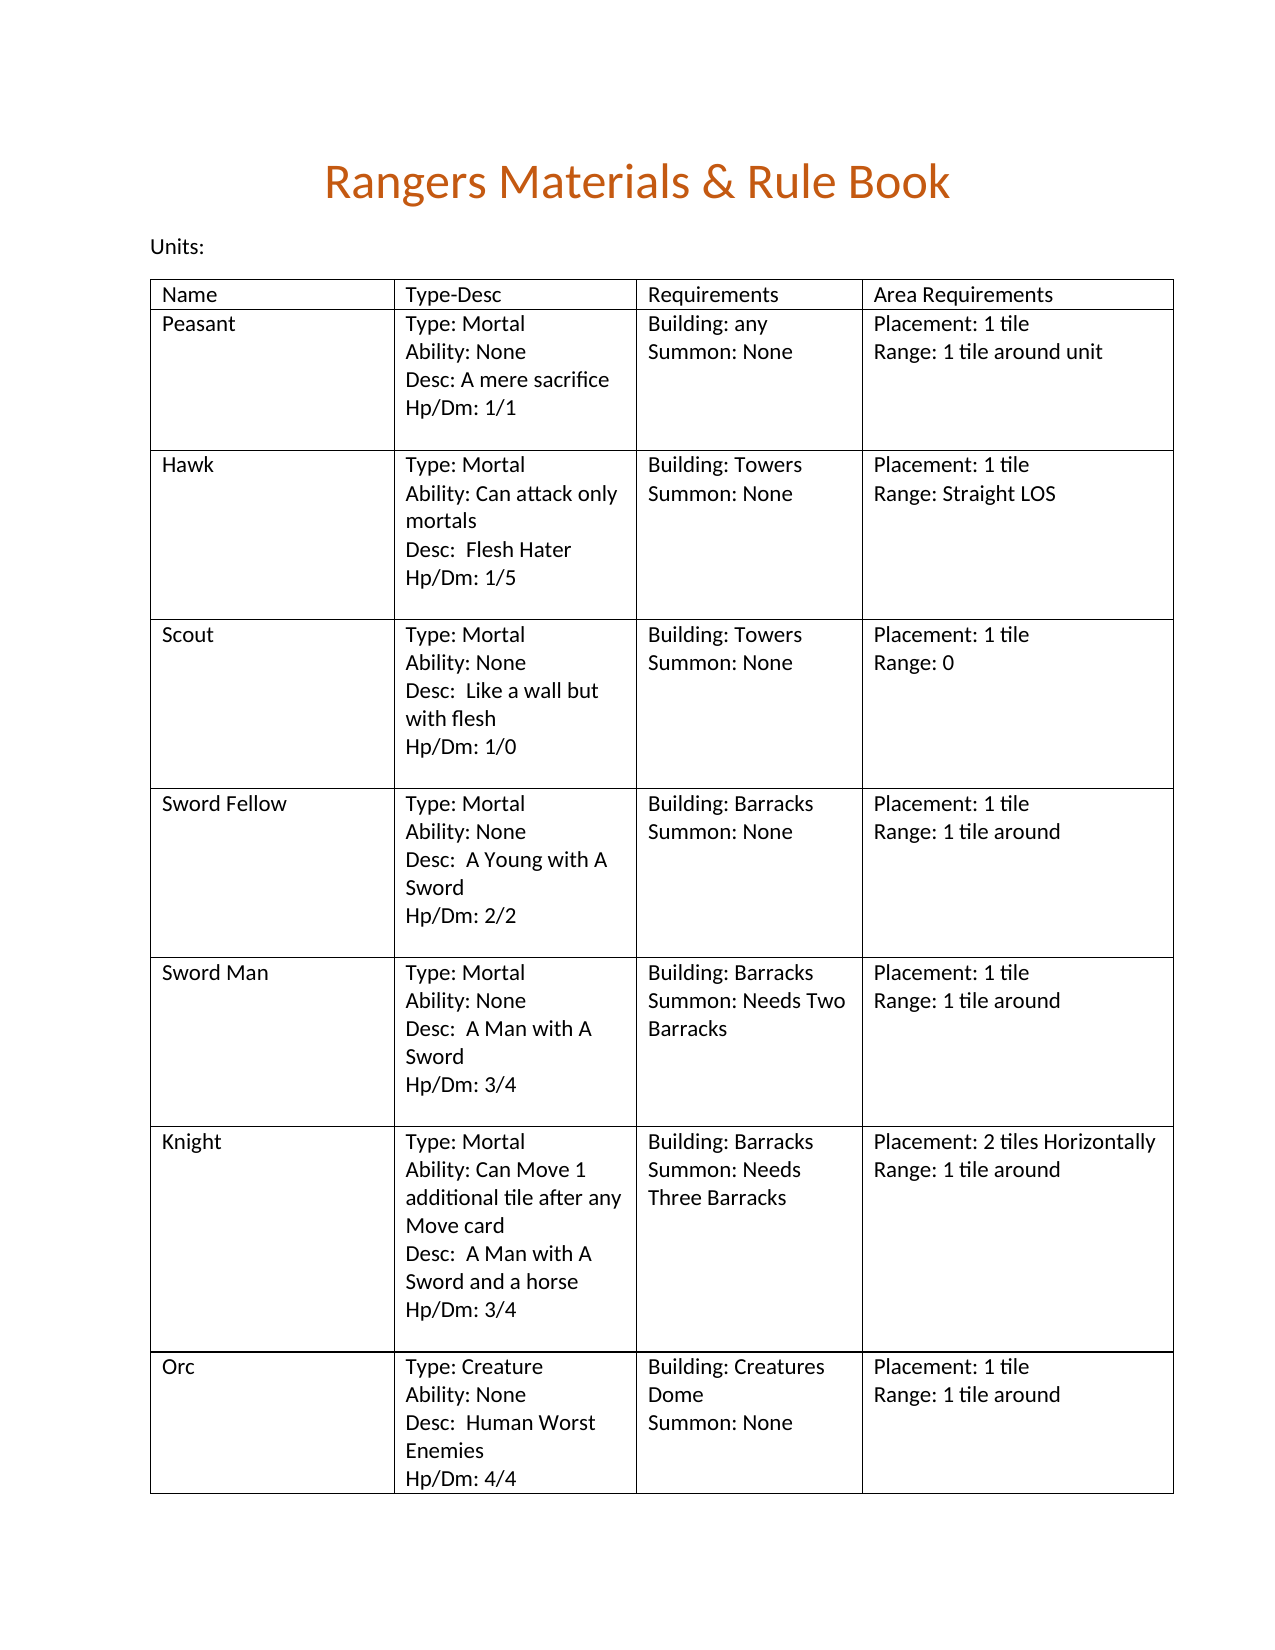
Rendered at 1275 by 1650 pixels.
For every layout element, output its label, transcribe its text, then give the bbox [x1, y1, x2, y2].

table_cell Type: Mortal Ability: None Desc: Like a wall but with flesh Hp/Dm: 1/0 [395, 620, 636, 788]
table_cell Type: Mortal Ability: Can Move 1 additional tile after any Move card Desc: A Man with A Sword and a horse Hp/Dm: 3/4 [395, 1127, 636, 1351]
table_cell Sword Fellow [151, 789, 394, 957]
table_cell Building: Barracks Summon: Needs Three Barracks [637, 1127, 862, 1351]
text Units: [150, 232, 1125, 261]
table_cell Type: Mortal Ability: None Desc: A mere sacrifice Hp/Dm: 1/1 [395, 310, 636, 449]
table_cell Building: any Summon: None [637, 310, 862, 449]
table_header Requirements [637, 280, 862, 308]
table_cell Placement: 2 tiles Horizontally Range: 1 tile around [863, 1127, 1173, 1351]
text Rangers Materials & Rule Book [150, 150, 1125, 211]
table_cell Placement: 1 tile Range: 1 tile around unit [863, 310, 1173, 449]
table_cell Placement: 1 tile Range: Straight LOS [863, 451, 1173, 619]
table_header Name [151, 280, 394, 308]
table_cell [863, 1353, 1173, 1493]
table_cell Placement: 1 tile Range: 0 [863, 620, 1173, 788]
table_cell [395, 1353, 636, 1493]
table_header Type-Desc [395, 280, 636, 308]
table_header Area Requirements [863, 280, 1173, 308]
table_cell Knight [151, 1127, 394, 1351]
table_cell Orc [151, 1353, 394, 1493]
table_cell Building: Towers Summon: None [637, 620, 862, 788]
table_cell Scout [151, 620, 394, 788]
table_cell Sword Man [151, 958, 394, 1126]
table_cell Hawk [151, 451, 394, 619]
table_cell Building: Barracks Summon: Needs Two Barracks [637, 958, 862, 1126]
table_cell Placement: 1 tile Range: 1 tile around [863, 789, 1173, 957]
table_cell Type: Mortal Ability: None Desc: A Man with A Sword Hp/Dm: 3/4 [395, 958, 636, 1126]
table_cell Type: Mortal Ability: None Desc: A Young with A Sword Hp/Dm: 2/2 [395, 789, 636, 957]
table_cell Building: Towers Summon: None [637, 451, 862, 619]
table_cell Type: Mortal Ability: Can attack only mortals Desc: Flesh Hater Hp/Dm: 1/5 [395, 451, 636, 619]
table_cell Placement: 1 tile Range: 1 tile around [863, 958, 1173, 1126]
table_cell Peasant [151, 310, 394, 449]
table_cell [637, 1353, 862, 1493]
table_cell Building: Barracks Summon: None [637, 789, 862, 957]
